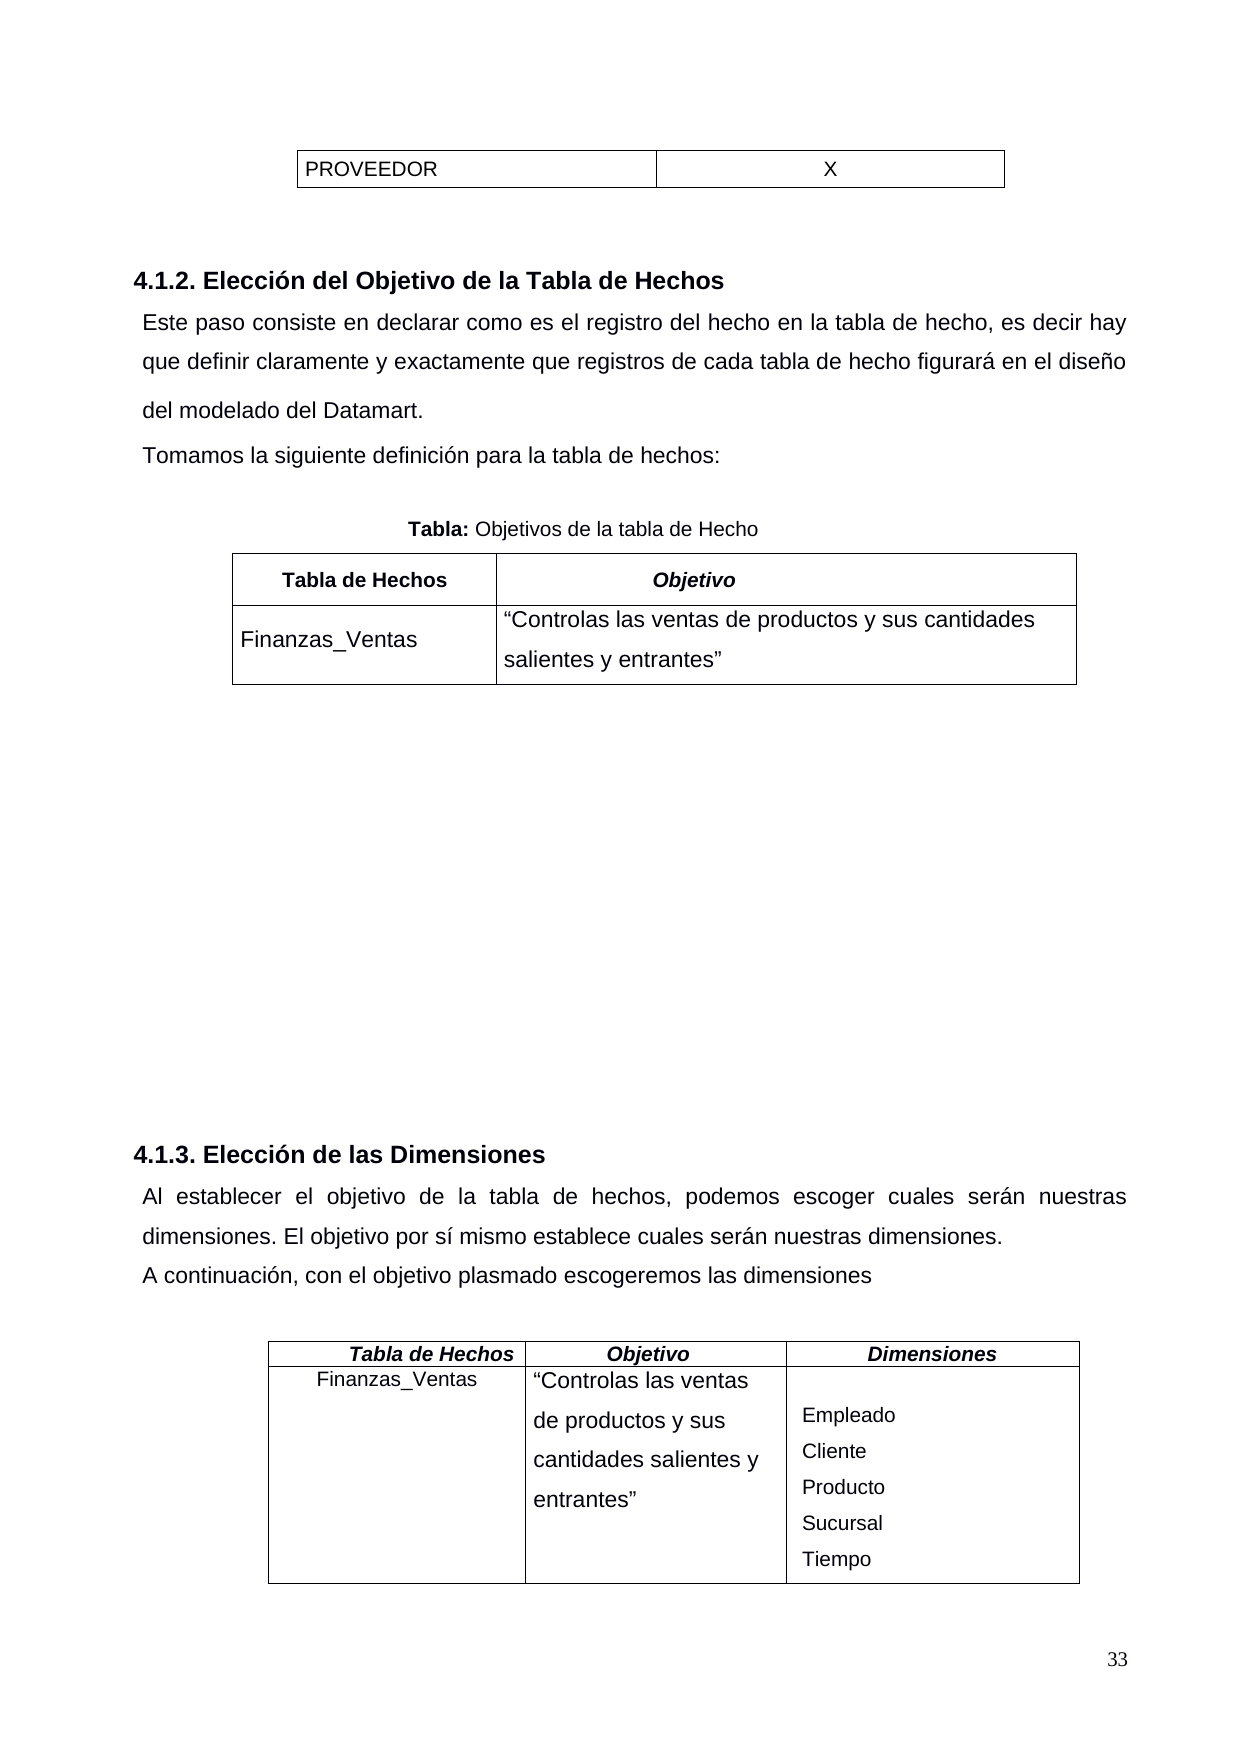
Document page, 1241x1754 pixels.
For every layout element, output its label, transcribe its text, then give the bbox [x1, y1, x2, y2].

table_cell PROVEEDOR [298, 151, 656, 187]
table_cell Finanzas_Ventas [269, 1367, 525, 1583]
text A continuación, con el objetivo plasmado escogeremos las dimensiones [142, 1262, 1128, 1289]
table_header Tabla de Hechos [269, 1342, 525, 1366]
table_cell “Controlas las ventas de productos y sus cantidades salientes y entrantes” [497, 606, 1076, 684]
text 4.1.2. Elección del Objetivo de la Tabla de Hechos [112, 266, 1128, 294]
table_header Dimensiones [787, 1342, 1079, 1366]
table_cell Finanzas_Ventas [233, 606, 496, 684]
text Tabla: Objetivos de la tabla de Hecho [357, 517, 1128, 541]
table_header Objetivo [497, 554, 1076, 605]
table_header Objetivo [526, 1342, 786, 1366]
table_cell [526, 1367, 786, 1583]
text Este paso consiste en declarar como es el registro del hecho en la tabla de hecho, es decir hay que definir claramente y exactamente que registros de cada tabla de hecho figurará en el diseño del modelado del Datamart. [142, 309, 1128, 425]
table_cell X [657, 151, 1004, 187]
text Al establecer el objetivo de la tabla de hechos, podemos escoger cuales serán nuestras dimensiones. El objetivo por sí mismo establece cuales serán nuestras dimensiones. [142, 1183, 1128, 1249]
text Tomamos la siguiente definición para la tabla de hechos: [142, 442, 1128, 468]
text 4.1.3. Elección de las Dimensiones [112, 1140, 1128, 1169]
table_header Tabla de Hechos [233, 554, 496, 605]
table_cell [787, 1367, 1079, 1583]
